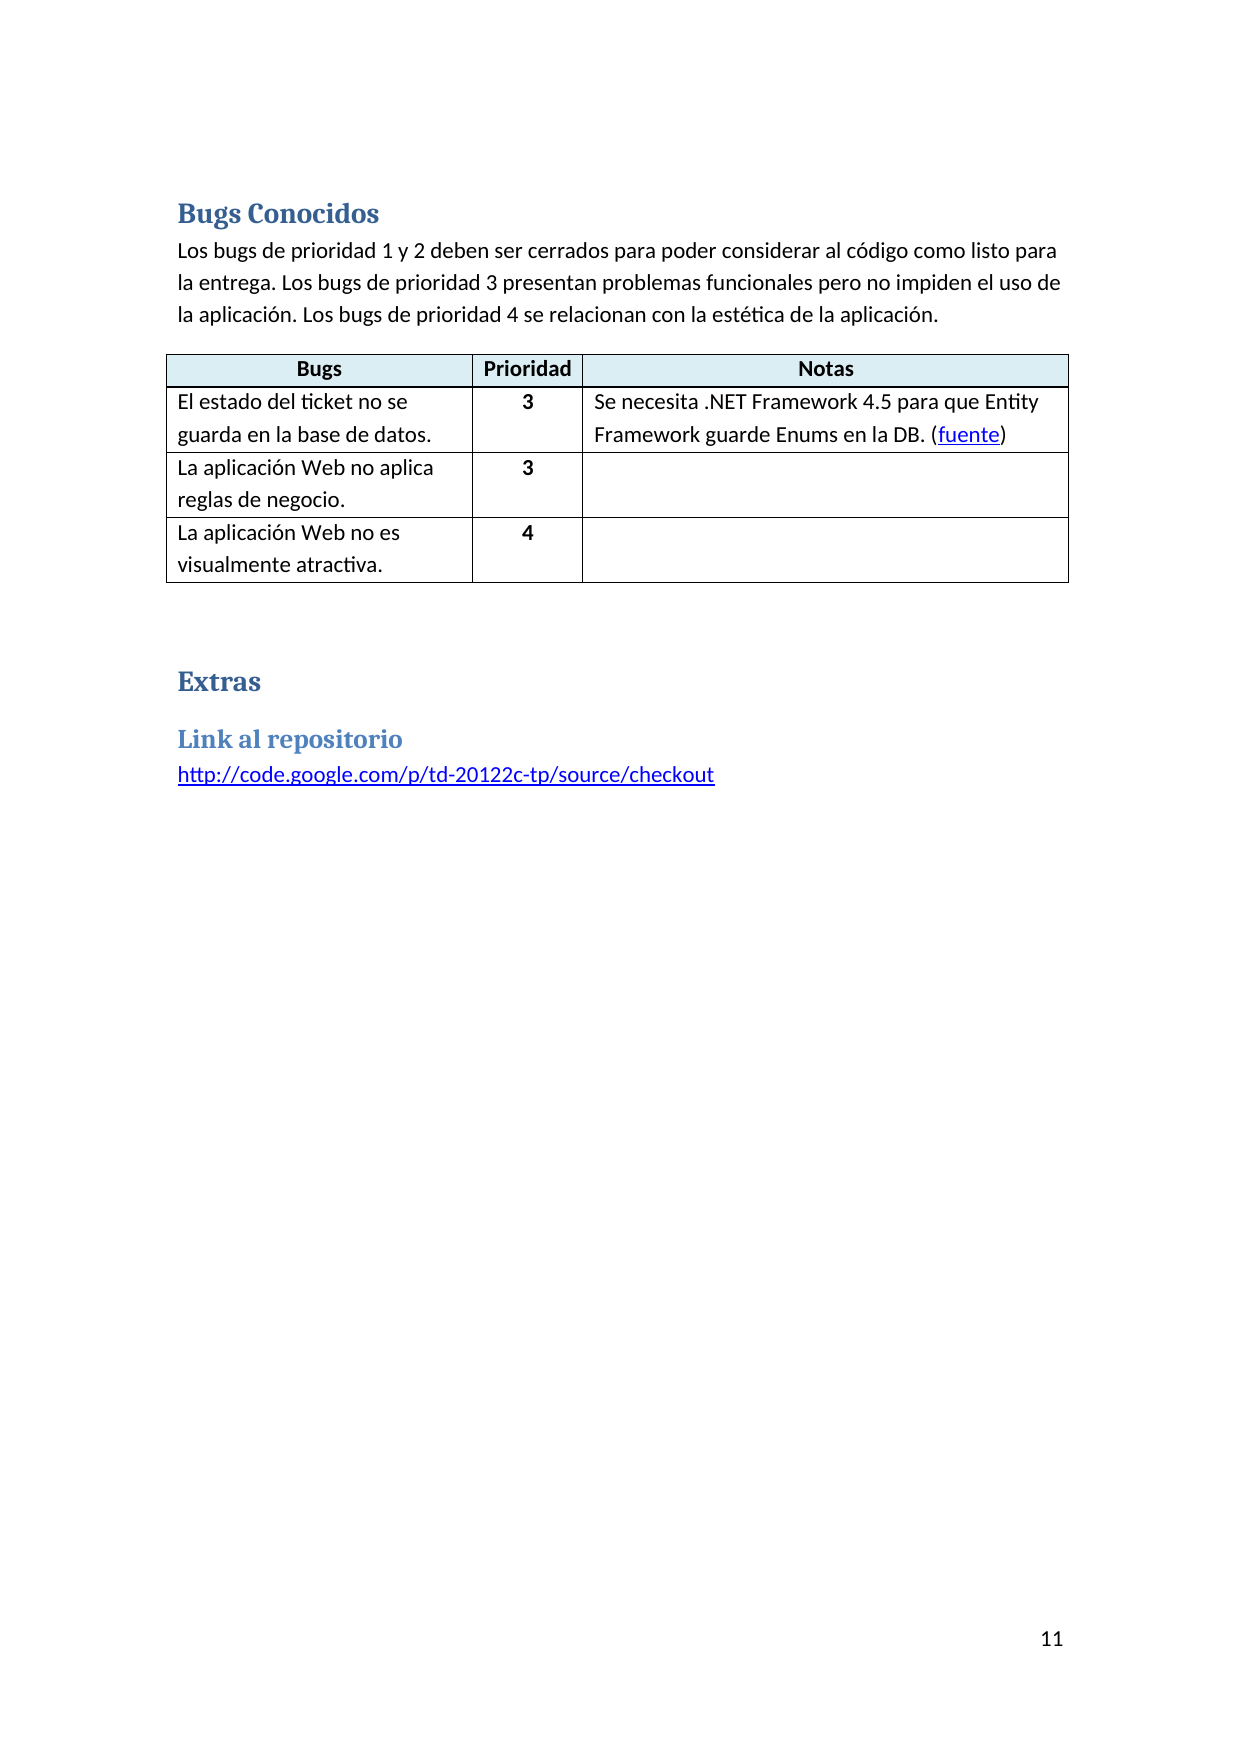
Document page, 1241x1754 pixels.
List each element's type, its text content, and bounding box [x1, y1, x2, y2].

subtitle Link al repositorio [177, 724, 1063, 756]
subtitle Bugs Conocidos [177, 198, 1063, 231]
text Los bugs de prioridad 1 y 2 deben ser cerrados para poder considerar al código como listo para la entrega. Los bugs de prioridad 3 presentan problemas funcionales pero no impiden el uso de la aplicación. Los bugs de prioridad 4 se relacionan con la estética de la aplicación. [177, 236, 1063, 328]
table_cell La aplicación Web no es visualmente atractiva. [167, 518, 472, 582]
table_header Notas [583, 355, 1068, 386]
table_cell 3 [473, 453, 582, 517]
table_cell El estado del ticket no se guarda en la base de datos. [167, 388, 472, 452]
table_cell 3 [473, 388, 582, 452]
table_cell Se necesita .NET Framework 4.5 para que Entity Framework guarde Enums en la DB. (fuente) [583, 388, 1068, 452]
text http://code.google.com/p/td-20122c-tp/source/checkout [177, 760, 1063, 788]
table_cell La aplicación Web no aplica reglas de negocio. [167, 453, 472, 517]
table_header Prioridad [473, 355, 582, 386]
table_cell [583, 518, 1068, 582]
table_cell 4 [473, 518, 582, 582]
table_cell [583, 453, 1068, 517]
subtitle Extras [177, 665, 1063, 698]
table_header Bugs [167, 355, 472, 386]
